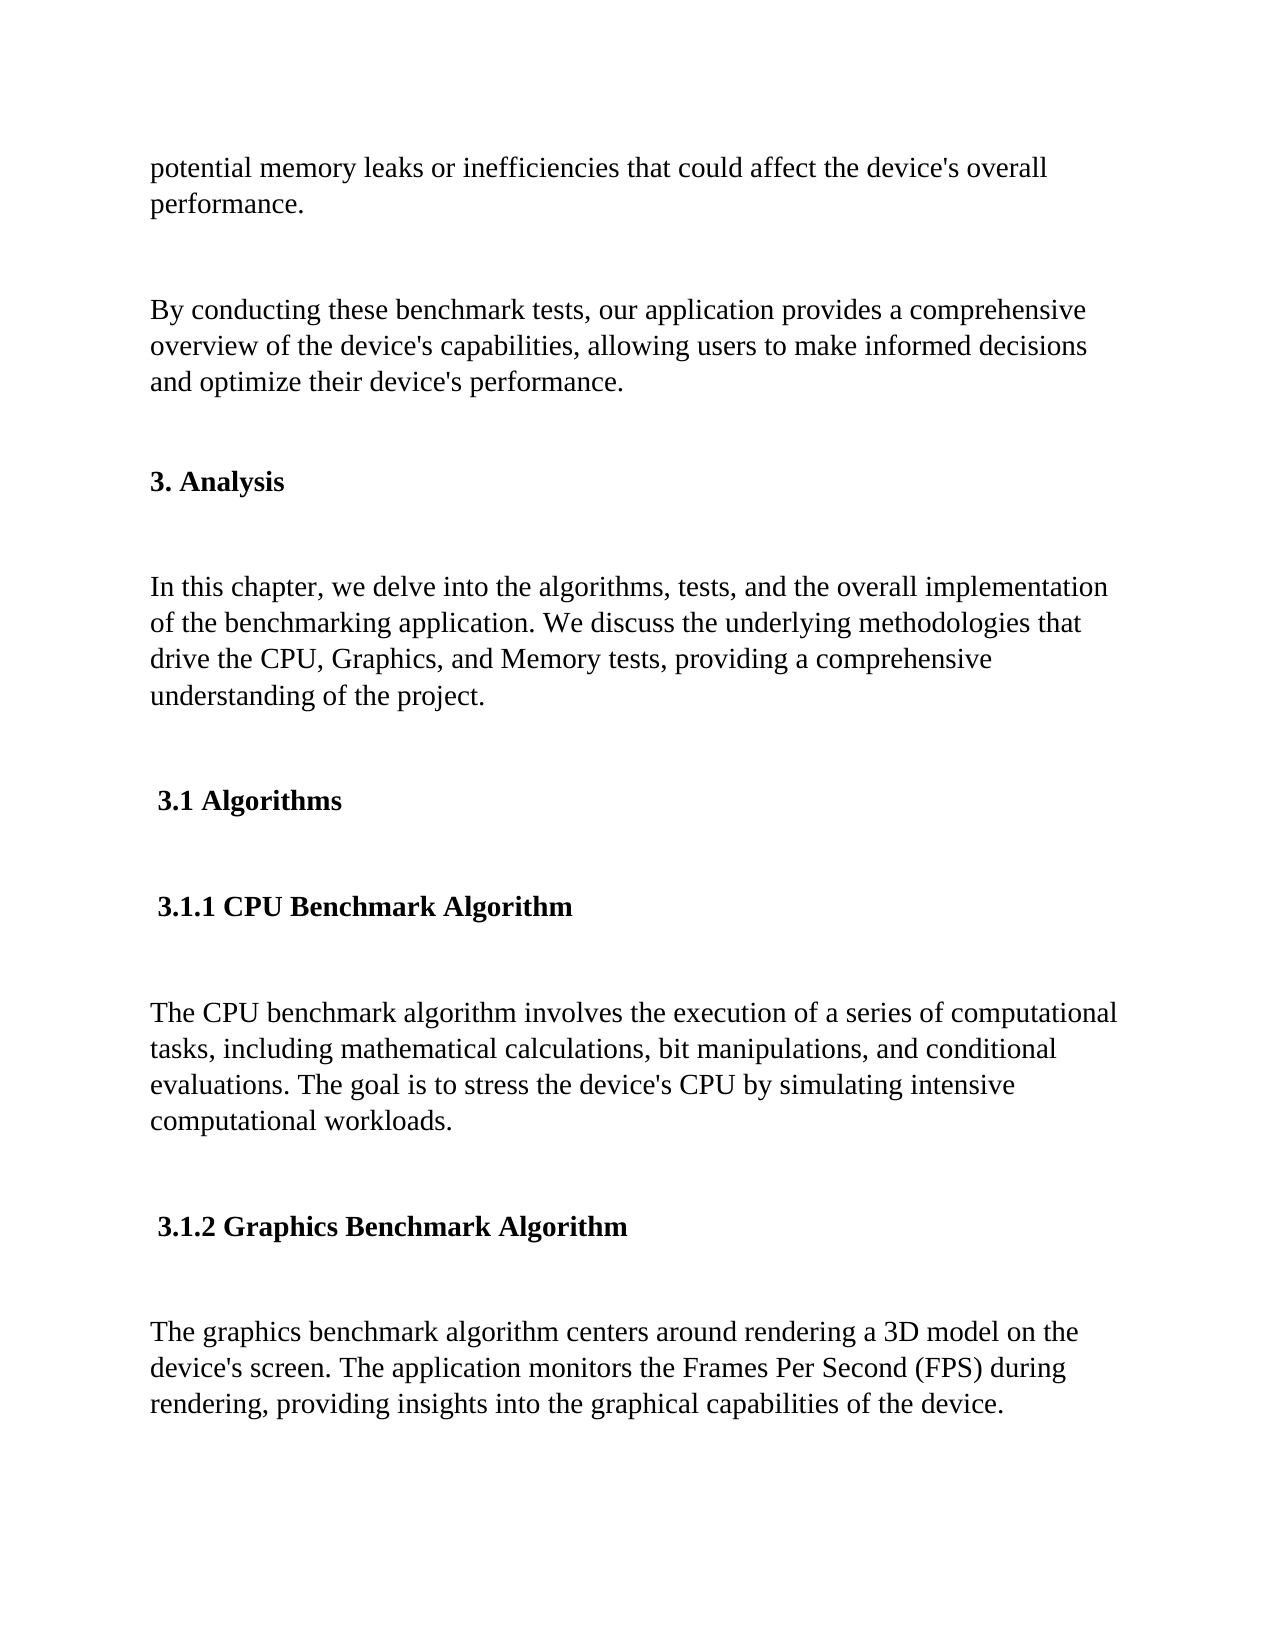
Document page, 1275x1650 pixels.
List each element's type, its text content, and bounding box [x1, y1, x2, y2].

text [150, 150, 1125, 220]
text 3.1.2 Graphics Benchmark Algorithm [150, 1209, 1125, 1242]
text 3. Analysis [150, 464, 1125, 497]
text By conducting these benchmark tests, our application provides a comprehensive overview of the device's capabilities, allowing users to make informed decisions and optimize their device's performance. [150, 292, 1125, 398]
text In this chapter, we delve into the algorithms, tests, and the overall implementation of the benchmarking application. We discuss the underlying methodologies that drive the CPU, Graphics, and Memory tests, providing a comprehensive understanding of the project. [150, 569, 1125, 711]
text The CPU benchmark algorithm involves the execution of a series of computational tasks, including mathematical calculations, bit manipulations, and conditional evaluations. The goal is to stress the device's CPU by simulating intensive computational workloads. [150, 995, 1125, 1137]
text The graphics benchmark algorithm centers around rendering a 3D model on the device's screen. The application monitors the Frames Per Second (FPS) during rendering, providing insights into the graphical capabilities of the device. [150, 1314, 1125, 1420]
text 3.1 Algorithms [150, 783, 1125, 817]
text 3.1.1 CPU Benchmark Algorithm [150, 889, 1125, 923]
